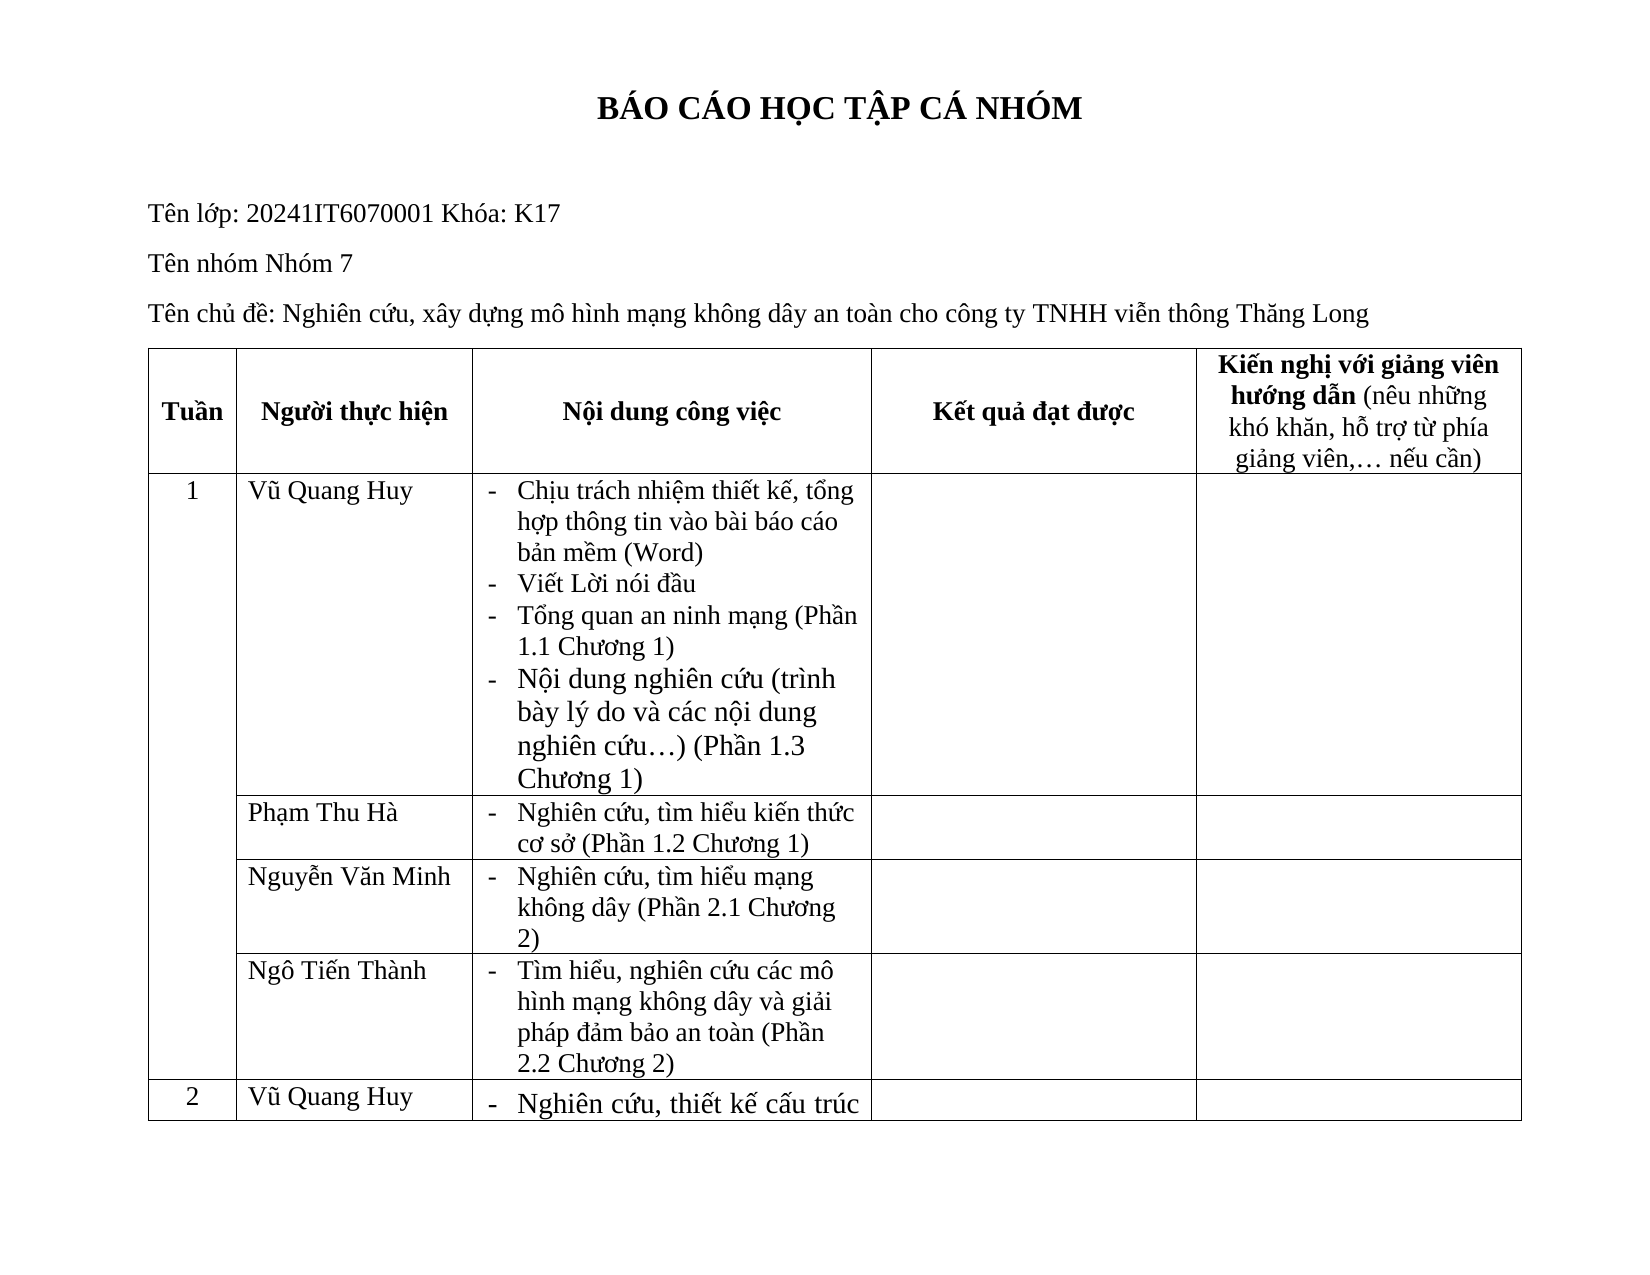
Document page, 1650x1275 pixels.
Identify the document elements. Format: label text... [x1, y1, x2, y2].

table_cell 2 [149, 1080, 236, 1119]
table_cell 1 [149, 474, 236, 1079]
table_cell [1197, 796, 1521, 858]
table_cell Chịu trách nhiệm thiết kế, tổng hợp thông tin vào bài báo cáo bản mềm (Word) Viết Lời nói đầu Tổng quan an ninh mạng (Phần 1.1 Chương 1) Nội dung nghiên cứu (trình bày lý do và các nội dung nghiên cứu…) (Phần 1.3 Chương 1) [473, 474, 871, 795]
text Tên lớp: 20241IT6070001 Khóa: K17 [148, 197, 1532, 228]
table_cell [1197, 954, 1521, 1079]
table_cell [1197, 474, 1521, 795]
table_cell Phạm Thu Hà [237, 796, 472, 858]
table_cell Nghiên cứu, tìm hiểu kiến thức cơ sở (Phần 1.2 Chương 1) [473, 796, 871, 858]
table_cell [872, 474, 1196, 795]
table_cell Vũ Quang Huy [237, 1080, 472, 1119]
text Tên nhóm Nhóm 7 [148, 247, 1532, 278]
table_cell [1197, 860, 1521, 953]
table_header Kiến nghị với giảng viên hướng dẫn (nêu những khó khăn, hỗ trợ từ phía giảng viên,… nếu cần) [1197, 349, 1521, 473]
table_cell Nghiên cứu, tìm hiểu mạng không dây (Phần 2.1 Chương 2) [473, 860, 871, 953]
table_cell Ngô Tiến Thành [237, 954, 472, 1079]
table_cell [872, 860, 1196, 953]
text BÁO CÁO HỌC TẬP CÁ NHÓM [148, 89, 1532, 127]
table_cell [872, 954, 1196, 1079]
table_header Người thực hiện [237, 349, 472, 473]
table_header Tuần [149, 349, 236, 473]
table_header Nội dung công việc [473, 349, 871, 473]
table_cell [872, 796, 1196, 858]
table_cell [1197, 1080, 1521, 1119]
table_cell Vũ Quang Huy [237, 474, 472, 795]
table_cell Tìm hiểu, nghiên cứu các mô hình mạng không dây và giải pháp đảm bảo an toàn (Phần 2.2 Chương 2) [473, 954, 871, 1079]
text Tên chủ đề: Nghiên cứu, xây dựng mô hình mạng không dây an toàn cho công ty TNHH viễn thông Thăng Long [148, 297, 1532, 328]
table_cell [473, 1080, 871, 1119]
table_cell Nguyễn Văn Minh [237, 860, 472, 953]
table_cell [872, 1080, 1196, 1119]
table_header Kết quả đạt được [872, 349, 1196, 473]
